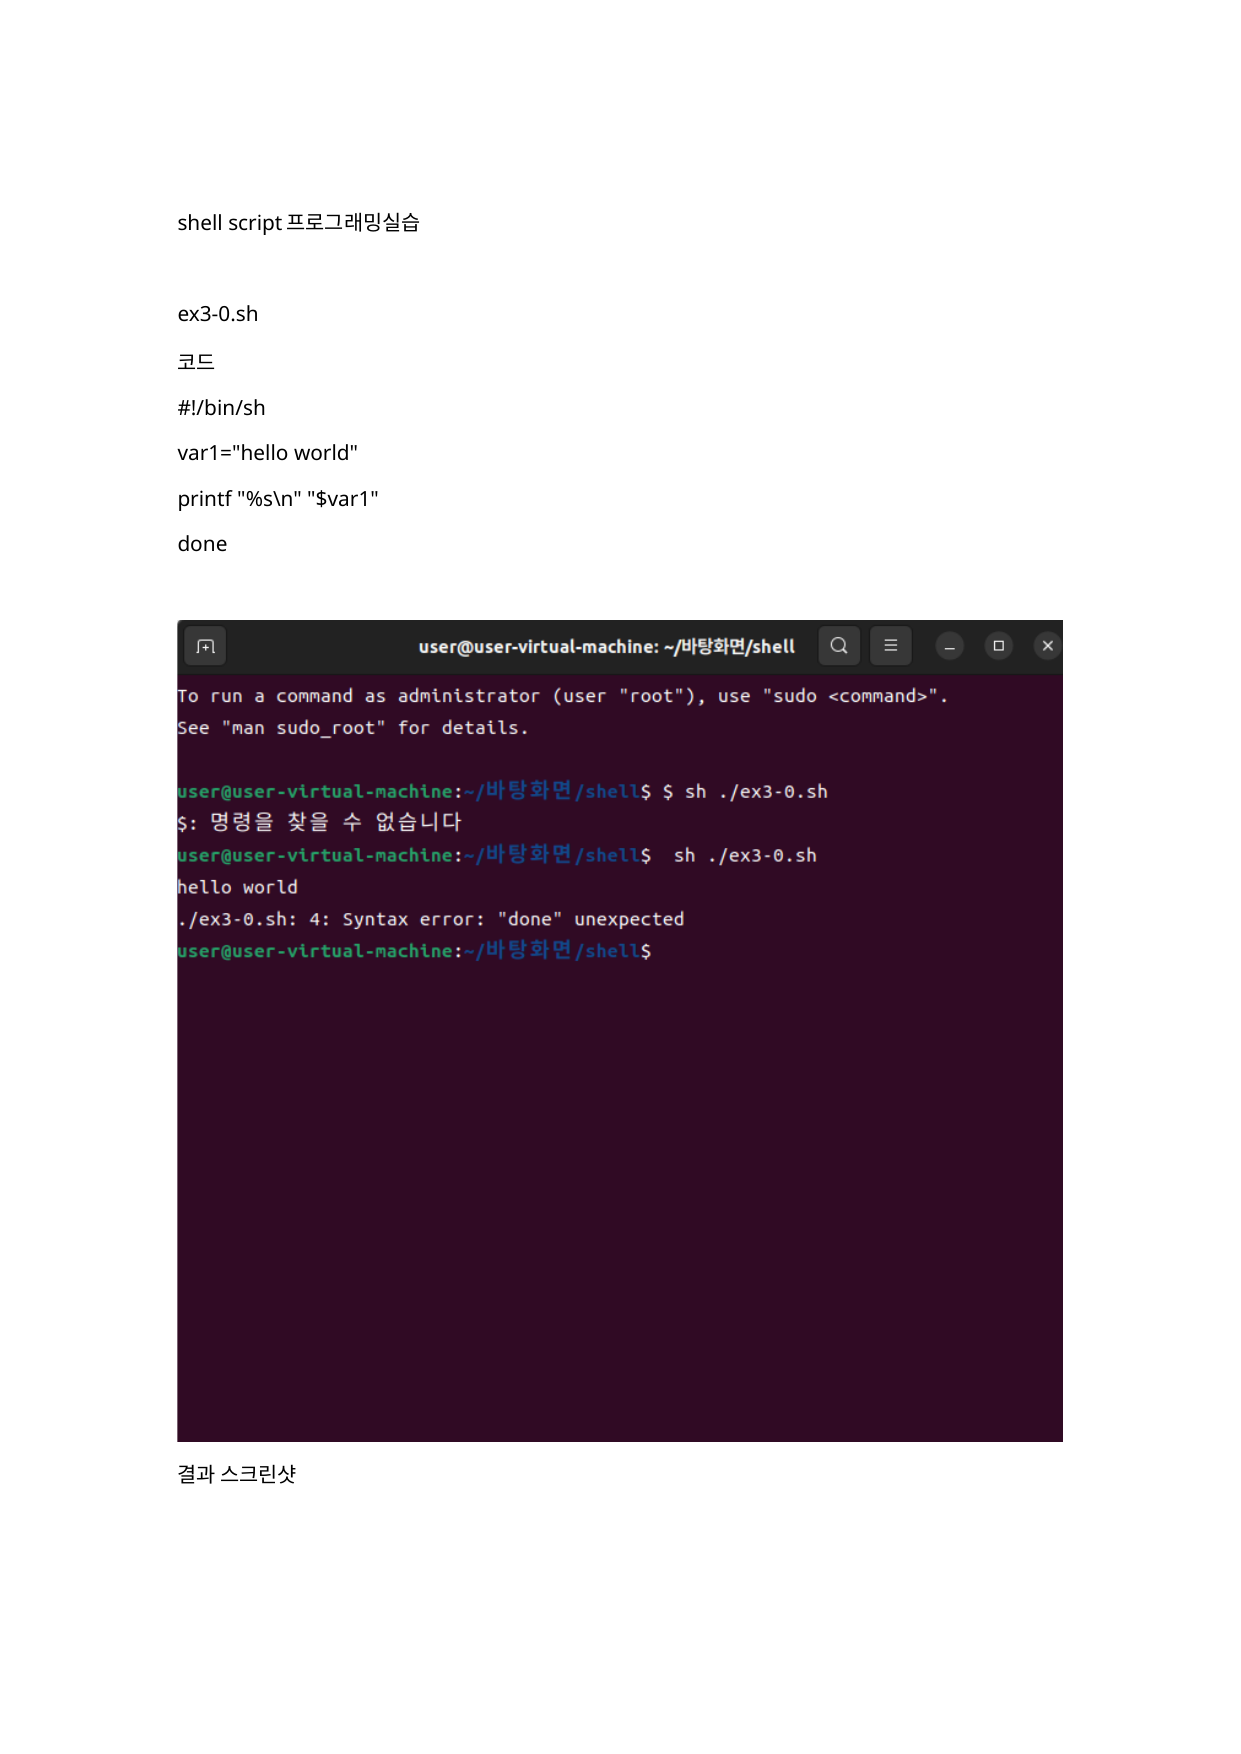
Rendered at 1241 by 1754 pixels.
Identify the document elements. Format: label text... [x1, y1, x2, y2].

picture [177, 620, 1063, 1442]
text shell script프로그래밍실습 ex3-0.sh 코드 #!/bin/sh [177, 207, 1063, 422]
text 결과 스크린샷 [177, 1458, 1063, 1488]
text printf "%s\n" "$var1" [177, 484, 1063, 512]
text done [177, 529, 1063, 620]
text var1="hello world" [177, 438, 1063, 467]
